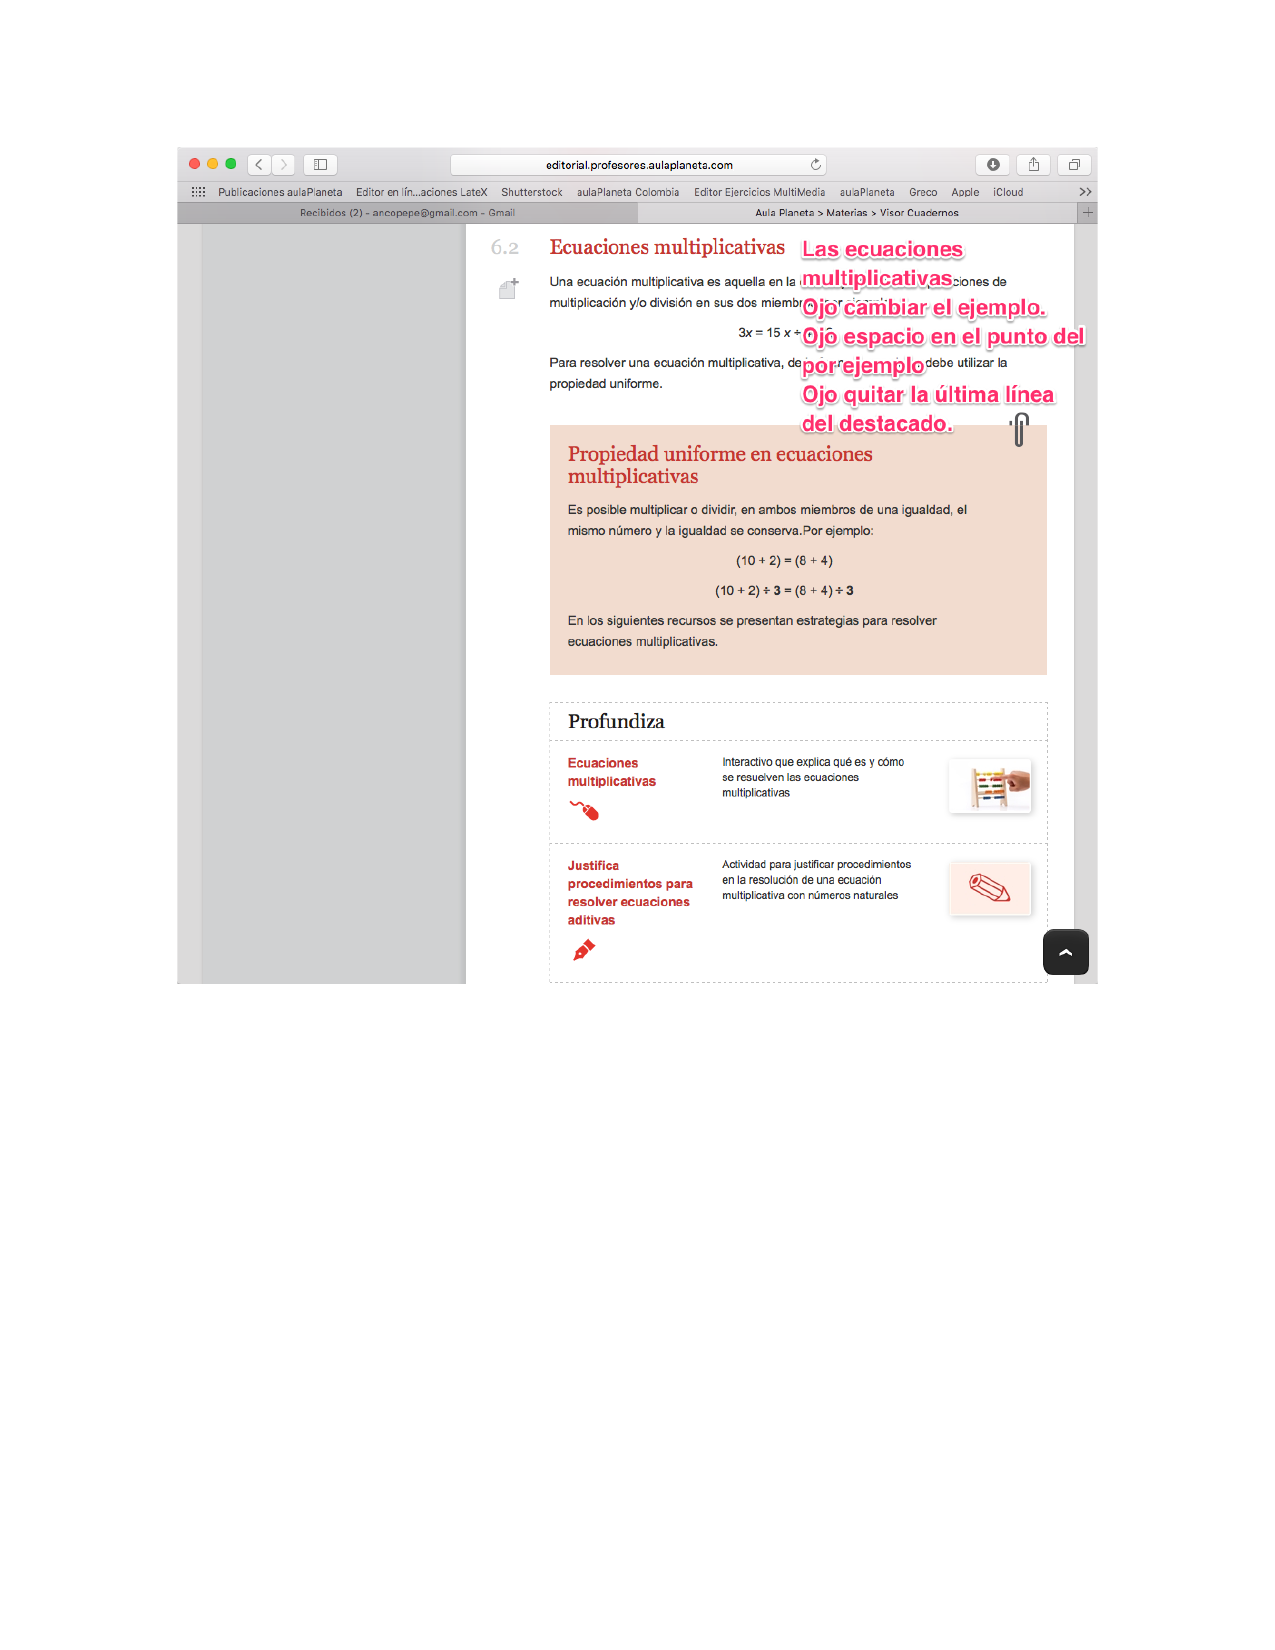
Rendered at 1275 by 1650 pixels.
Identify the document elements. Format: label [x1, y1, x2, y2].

picture [177, 147, 1098, 984]
